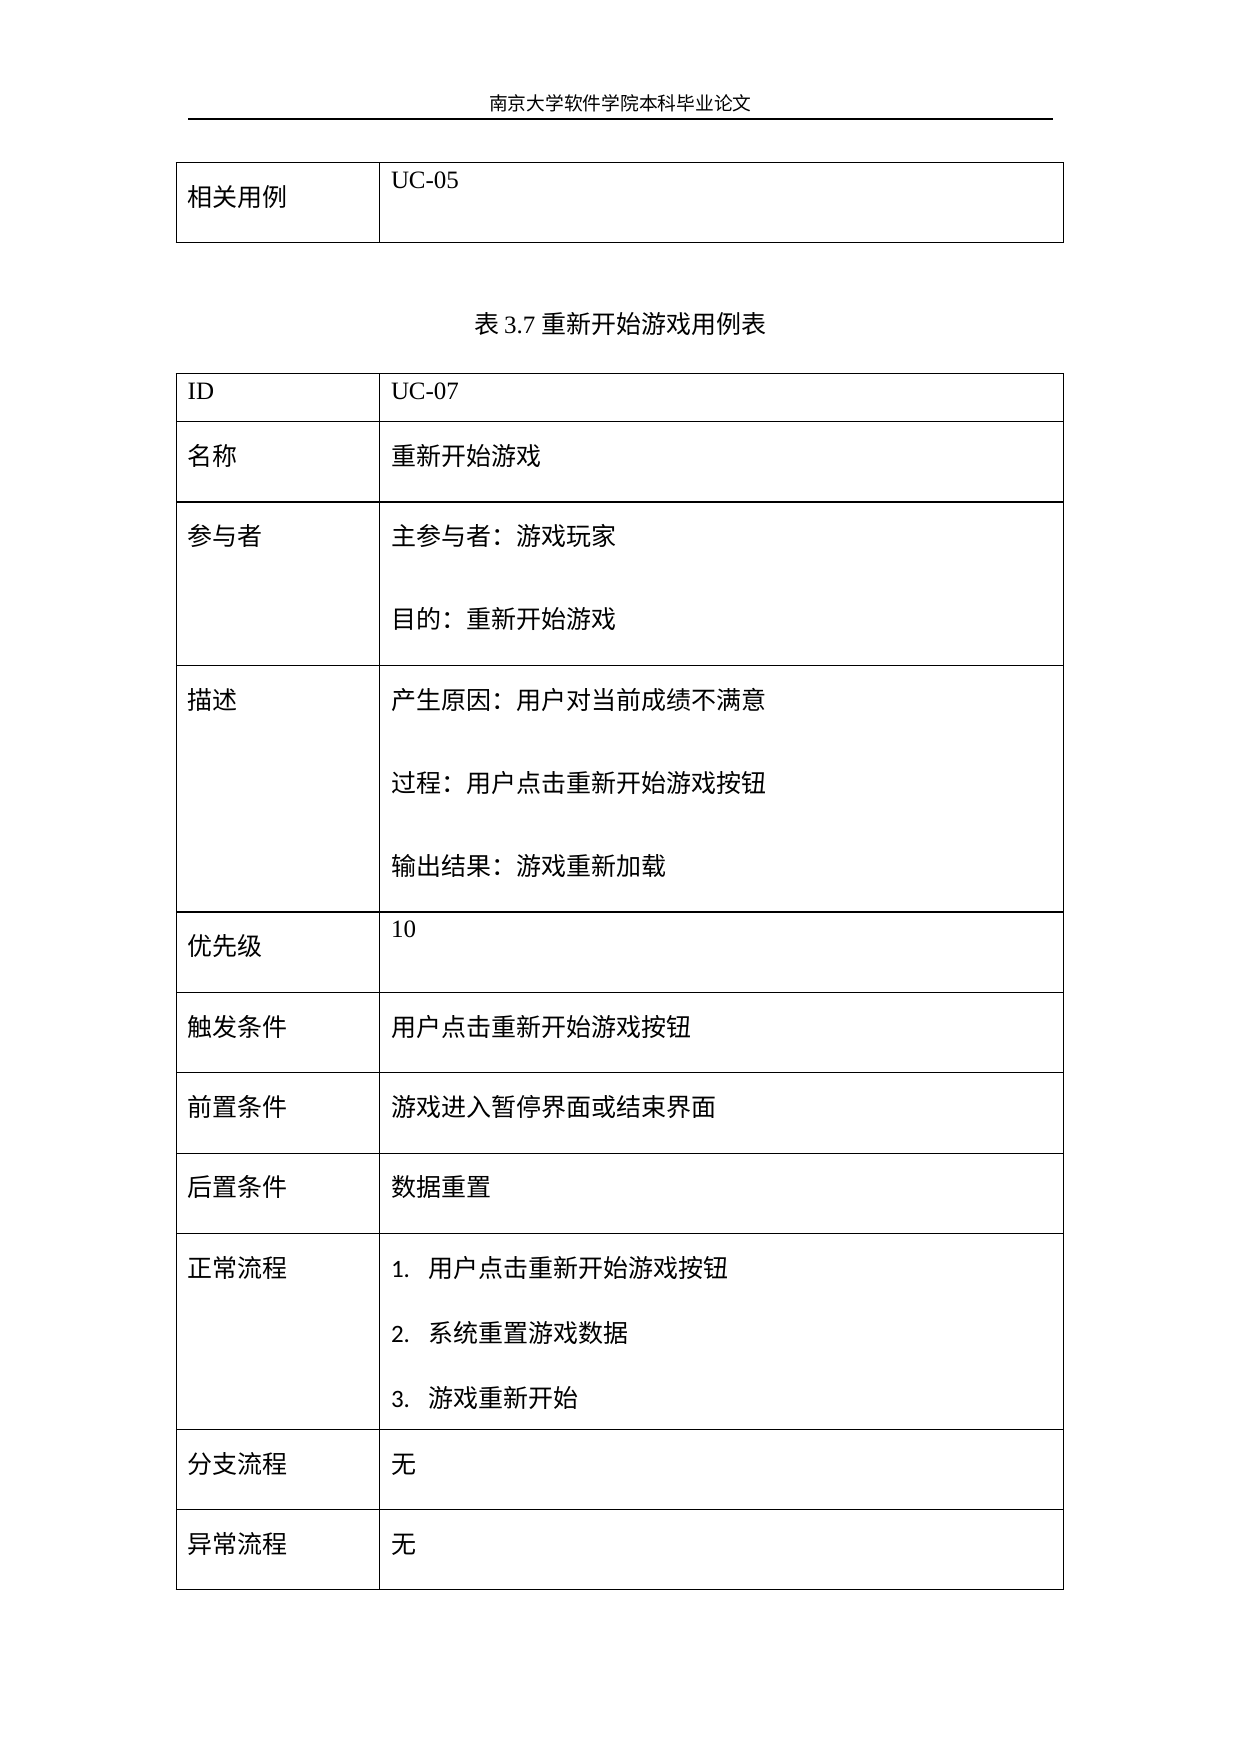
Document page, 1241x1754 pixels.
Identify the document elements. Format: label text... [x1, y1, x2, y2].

table_cell 产生原因：用户对当前成绩不满意 过程：用户点击重新开始游戏按钮 输出结果：游戏重新加载 [380, 666, 1063, 911]
table_cell 重新开始游戏 [380, 422, 1063, 501]
table_header ID [177, 374, 379, 421]
table_cell 游戏进入暂停界面或结束界面 [380, 1073, 1063, 1152]
table_cell 触发条件 [177, 993, 379, 1072]
text 表3.7 重新开始游戏用例表 [187, 290, 1053, 355]
table_cell 10 [380, 913, 1063, 992]
table_cell 异常流程 [177, 1510, 379, 1589]
table_cell 相关用例 [177, 163, 379, 242]
table_cell 正常流程 [177, 1234, 379, 1429]
table_cell 主参与者：游戏玩家 目的：重新开始游戏 [380, 503, 1063, 665]
table_cell 用户点击重新开始游戏按钮 [380, 993, 1063, 1072]
table_cell 数据重置 [380, 1154, 1063, 1233]
table_cell 参与者 [177, 503, 379, 665]
table_cell 优先级 [177, 913, 379, 992]
table_cell 用户点击重新开始游戏按钮 系统重置游戏数据 游戏重新开始 [380, 1234, 1063, 1429]
table_header UC-07 [380, 374, 1063, 421]
table_cell 描述 [177, 666, 379, 911]
table_cell 后置条件 [177, 1154, 379, 1233]
table_cell UC-05 [380, 163, 1063, 242]
table_cell 分支流程 [177, 1430, 379, 1509]
table_cell 前置条件 [177, 1073, 379, 1152]
table_cell 名称 [177, 422, 379, 501]
table_cell 无 [380, 1430, 1063, 1509]
table_cell 无 [380, 1510, 1063, 1589]
